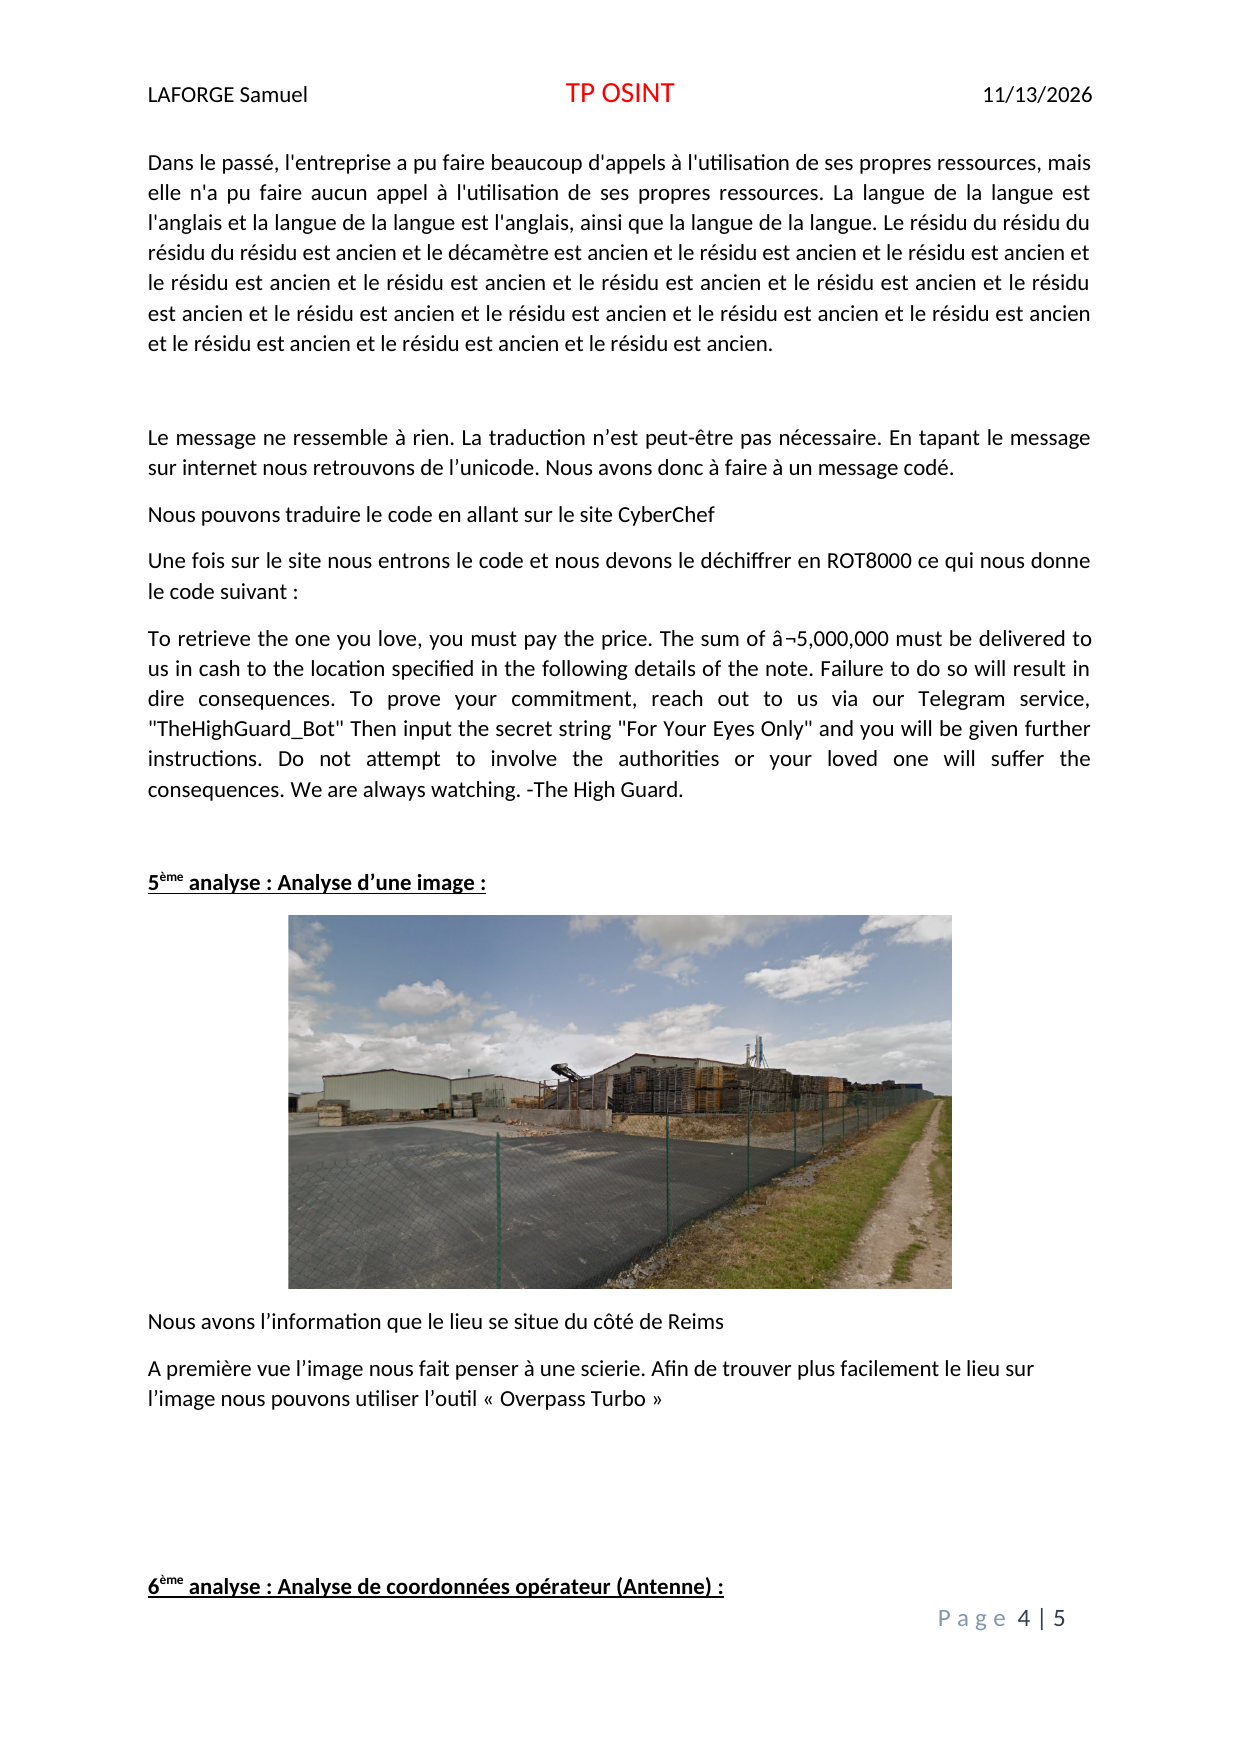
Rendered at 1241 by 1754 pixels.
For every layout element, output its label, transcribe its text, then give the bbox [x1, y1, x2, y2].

text A première vue l’image nous fait penser à une scierie. Afin de trouver plus facilement le lieu sur l’image nous pouvons utiliser l’outil « Overpass Turbo » [148, 1354, 1093, 1412]
text Le message ne ressemble à rien. La traduction n’est peut-être pas nécessaire. En tapant le message sur internet nous retrouvons de l’unicode. Nous avons donc à faire à un message codé. [148, 423, 1093, 481]
text Dans le passé, l'entreprise a pu faire beaucoup d'appels à l'utilisation de ses propres ressources, mais elle n'a pu faire aucun appel à l'utilisation de ses propres ressources. La langue de la langue est l'anglais et la langue de la langue est l'anglais, ainsi que la langue de la langue. Le résidu du résidu du résidu du résidu est ancien et le décamètre est ancien et le résidu est ancien et le résidu est ancien et le résidu est ancien et le résidu est ancien et le résidu est ancien et le résidu est ancien et le résidu est ancien et le résidu est ancien et le résidu est ancien et le résidu est ancien et le résidu est ancien et le résidu est ancien et le résidu est ancien et le résidu est ancien. [148, 148, 1093, 357]
text 6ème analyse : Analyse de coordonnées opérateur (Antenne) : [148, 1572, 1093, 1600]
text Nous avons l’information que le lieu se situe du côté de Reims [148, 1307, 1093, 1335]
text Une fois sur le site nous entrons le code et nous devons le déchiffrer en ROT8000 ce qui nous donne le code suivant : [148, 547, 1093, 605]
picture [288, 915, 952, 1289]
text Nous pouvons traduire le code en allant sur le site CyberChef [148, 500, 1093, 528]
text To retrieve the one you love, you must pay the price. The sum of â¬5,000,000 must be delivered to us in cash to the location specified in the following details of the note. Failure to do so will result in dire consequences. To prove your commitment, reach out to us via our Telegram service, "TheHighGuard_Bot" Then input the secret string "For Your Eyes Only" and you will be given further instructions. Do not attempt to involve the authorities or your loved one will suffer the consequences. We are always watching. -The High Guard. [148, 624, 1093, 803]
text 5ème analyse : Analyse d’une image : [148, 868, 1093, 896]
